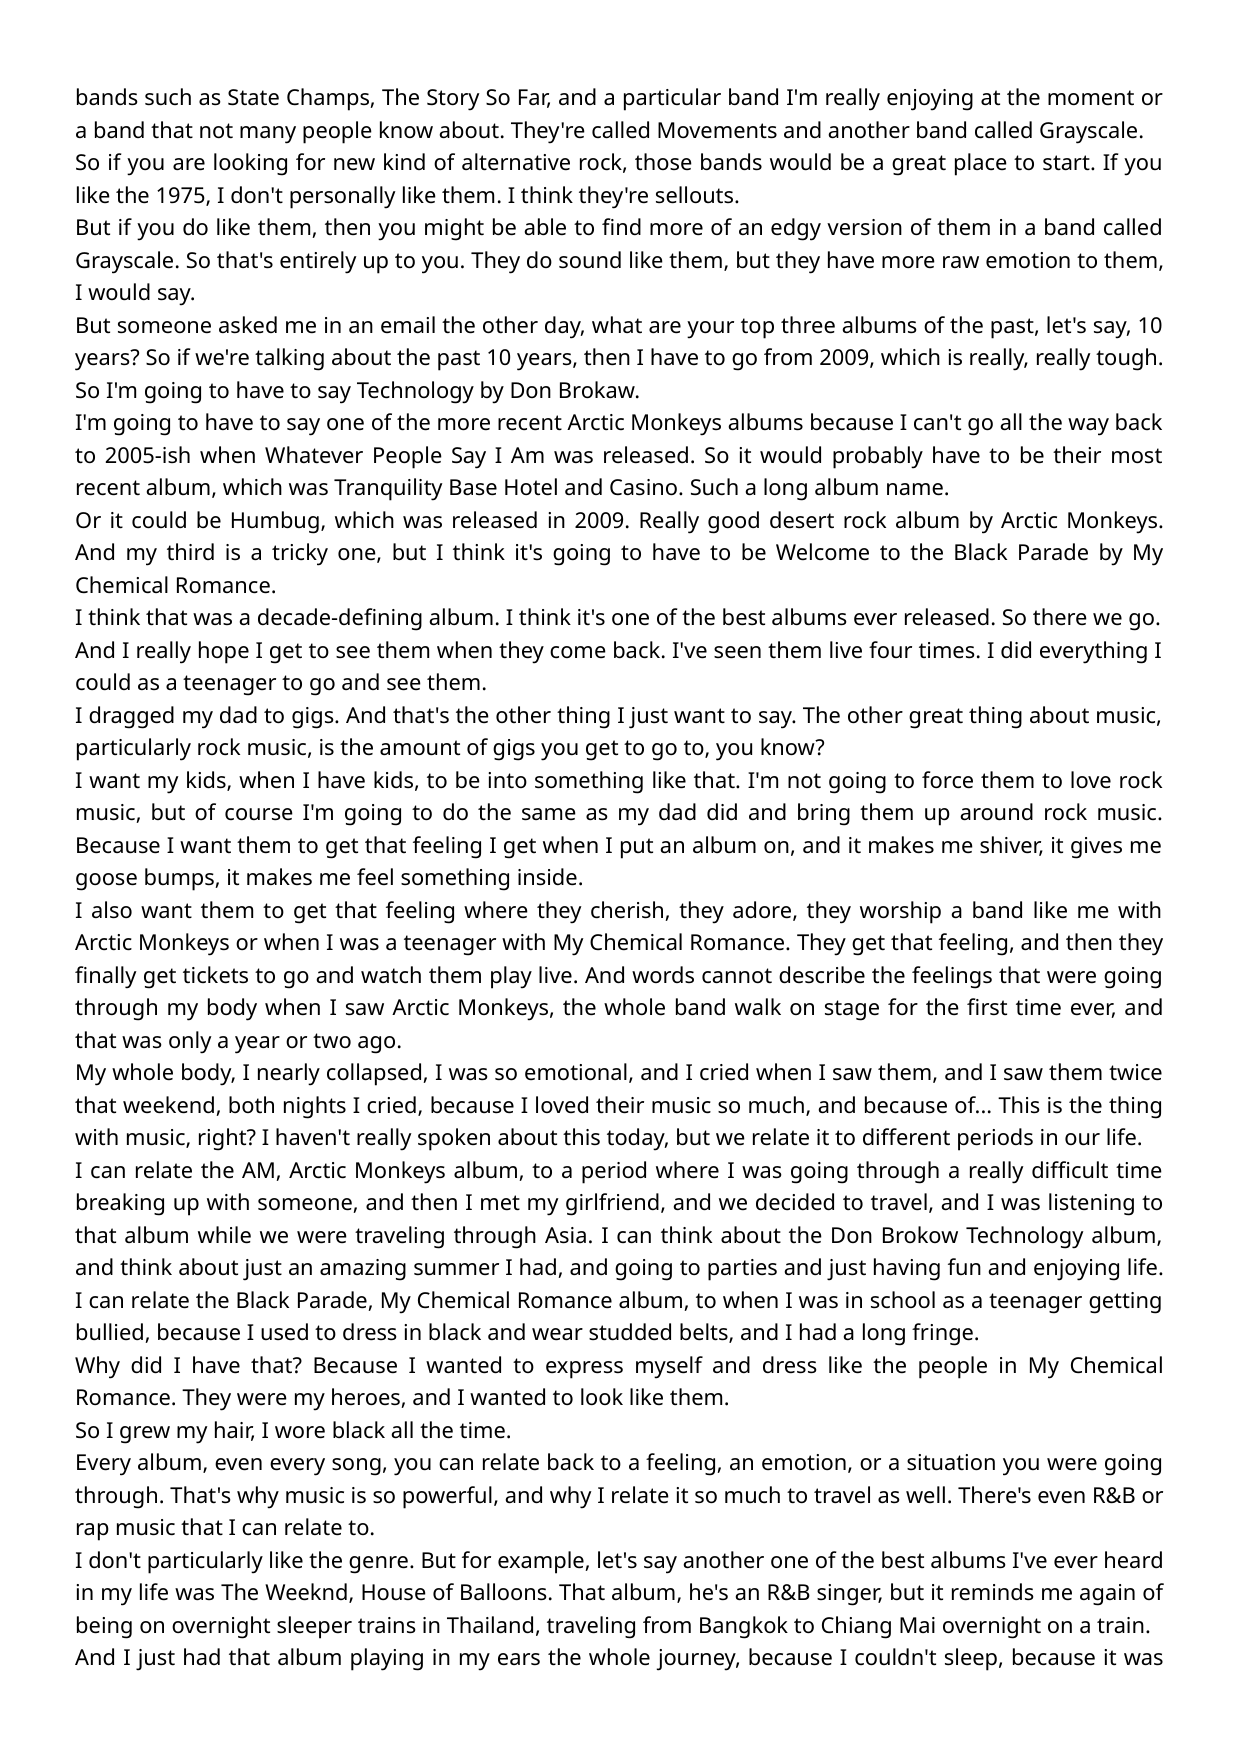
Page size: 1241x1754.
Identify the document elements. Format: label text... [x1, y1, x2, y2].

text But if you do like them, then you might be able to find more of an edgy version of them in a band called Grayscale. So that's entirely up to you. They do sound like them, but they have more raw emotion to them, I would say. [75, 211, 1165, 308]
text Why did I have that? Because I wanted to express myself and dress like the people in My Chemical Romance. They were my heroes, and I wanted to look like them. [75, 1348, 1165, 1413]
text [75, 81, 1165, 146]
text Every album, even every song, you can relate back to a feeling, an emotion, or a situation you were going through. That's why music is so powerful, and why I relate it so much to travel as well. There's even R&B or rap music that I can relate to. [75, 1446, 1165, 1543]
text I think that was a decade-defining album. I think it's one of the best albums ever released. So there we go. [75, 601, 1165, 633]
text And I really hope I get to see them when they come back. I've seen them live four times. I did everything I could as a teenager to go and see them. [75, 633, 1165, 698]
text So if you are looking for new kind of alternative rock, those bands would be a great place to start. If you like the 1975, I don't personally like them. I think they're sellouts. [75, 146, 1165, 211]
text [75, 1641, 1165, 1673]
text I also want them to get that feeling where they cherish, they adore, they worship a band like me with Arctic Monkeys or when I was a teenager with My Chemical Romance. They get that feeling, and then they finally get tickets to go and watch them play live. And words cannot describe the feelings that were going through my body when I saw Arctic Monkeys, the whole band walk on stage for the first time ever, and that was only a year or two ago. [75, 893, 1165, 1056]
text I can relate the AM, Arctic Monkeys album, to a period where I was going through a really difficult time breaking up with someone, and then I met my girlfriend, and we decided to travel, and I was listening to that album while we were traveling through Asia. I can think about the Don Brokow Technology album, and think about just an amazing summer I had, and going to parties and just having fun and enjoying life. I can relate the Black Parade, My Chemical Romance album, to when I was in school as a teenager getting bullied, because I used to dress in black and wear studded belts, and I had a long fringe. [75, 1153, 1165, 1348]
text I want my kids, when I have kids, to be into something like that. I'm not going to force them to love rock music, but of course I'm going to do the same as my dad did and bring them up around rock music. Because I want them to get that feeling I get when I put an album on, and it makes me shiver, it gives me goose bumps, it makes me feel something inside. [75, 763, 1165, 893]
text Or it could be Humbug, which was released in 2009. Really good desert rock album by Arctic Monkeys. And my third is a tricky one, but I think it's going to have to be Welcome to the Black Parade by My Chemical Romance. [75, 503, 1165, 601]
text So I grew my hair, I wore black all the time. [75, 1413, 1165, 1446]
text I'm going to have to say one of the more recent Arctic Monkeys albums because I can't go all the way back to 2005-ish when Whatever People Say I Am was released. So it would probably have to be their most recent album, which was Tranquility Base Hotel and Casino. Such a long album name. [75, 406, 1165, 503]
text My whole body, I nearly collapsed, I was so emotional, and I cried when I saw them, and I saw them twice that weekend, both nights I cried, because I loved their music so much, and because of... This is the thing with music, right? I haven't really spoken about this today, but we relate it to different periods in our life. [75, 1056, 1165, 1153]
text I don't particularly like the genre. But for example, let's say another one of the best albums I've ever heard in my life was The Weeknd, House of Balloons. That album, he's an R&B singer, but it reminds me again of being on overnight sleeper trains in Thailand, traveling from Bangkok to Chiang Mai overnight on a train. [75, 1543, 1165, 1641]
text But someone asked me in an email the other day, what are your top three albums of the past, let's say, 10 years? So if we're talking about the past 10 years, then I have to go from 2009, which is really, really tough. So I'm going to have to say Technology by Don Brokaw. [75, 308, 1165, 406]
text I dragged my dad to gigs. And that's the other thing I just want to say. The other great thing about music, particularly rock music, is the amount of gigs you get to go to, you know? [75, 698, 1165, 763]
